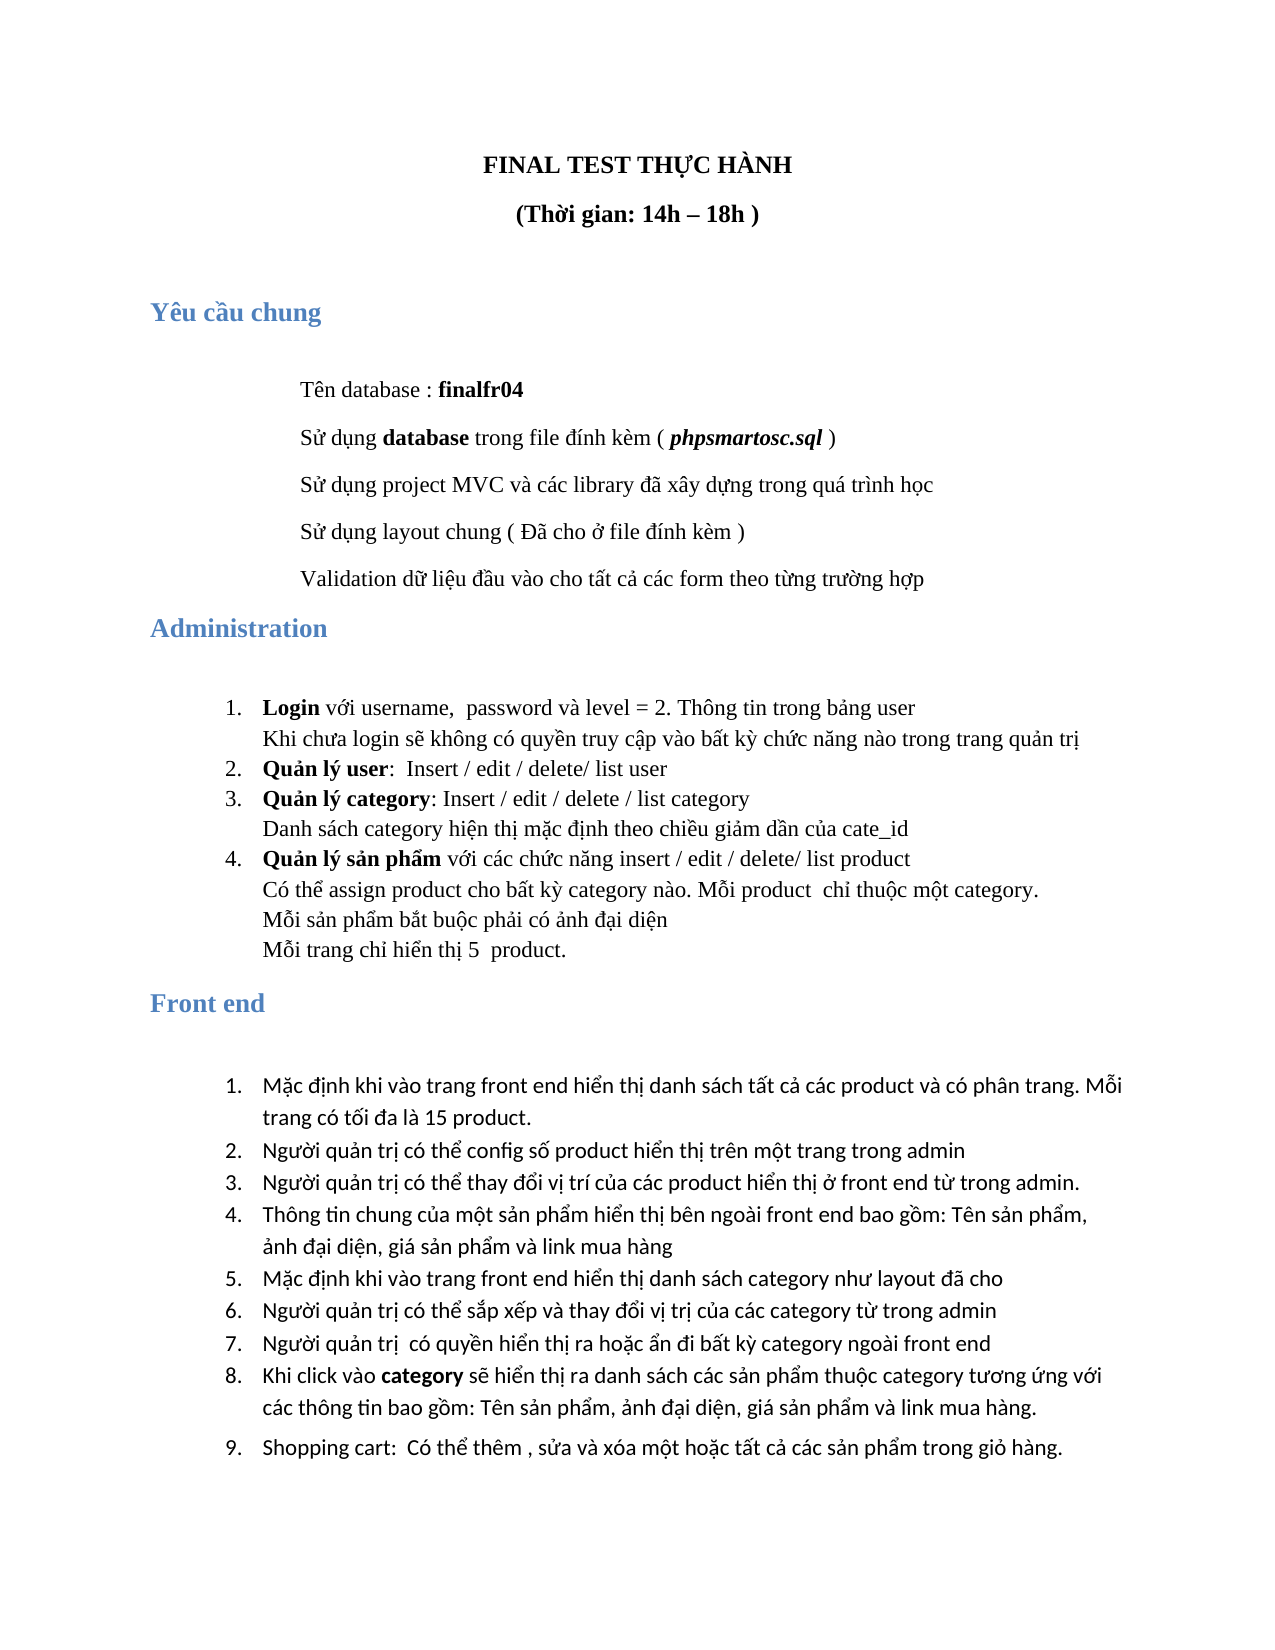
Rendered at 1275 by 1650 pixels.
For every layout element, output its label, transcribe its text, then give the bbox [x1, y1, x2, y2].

subtitle Front end [150, 987, 1125, 1018]
text Validation dữ liệu đầu vào cho tất cả các form theo từng trường hợp [150, 565, 1125, 591]
list Thông tin chung của một sản phẩm hiển thị bên ngoài front end bao gồm: Tên sản phẩm, ảnh đại diện, giá sản phẩm và link mua hàng [225, 1200, 1125, 1260]
text Sử dụng project MVC và các library đã xây dựng trong quá trình học [150, 471, 1125, 497]
list Mặc định khi vào trang front end hiển thị danh sách tất cả các product và có phân trang. Mỗi trang có tối đa là 15 product. [225, 1071, 1125, 1132]
list Người quản trị có thể sắp xếp và thay đổi vị trị của các category từ trong admin [225, 1297, 1125, 1325]
list Quản lý category: Insert / edit / delete / list category [225, 785, 1125, 811]
text Sử dụng database trong file đính kèm ( phpsmartosc.sql ) [150, 423, 1125, 450]
text (Thời gian: 14h – 18h ) [150, 199, 1125, 228]
list Người quản trị có thể config số product hiển thị trên một trang trong admin [225, 1136, 1125, 1164]
list Quản lý user: Insert / edit / delete/ list user [225, 755, 1125, 781]
subtitle Administration [150, 612, 1125, 643]
text Tên database : finalfr04 [225, 376, 1125, 403]
list Shopping cart: Có thể thêm , sửa và xóa một hoặc tất cả các sản phẩm trong giỏ hàng. [225, 1425, 1125, 1461]
list Danh sách category hiện thị mặc định theo chiều giảm dần của cate_id [262, 815, 1125, 842]
text FINAL TEST THỰC HÀNH [150, 150, 1125, 179]
list Mỗi sản phẩm bắt buộc phải có ảnh đại diện [262, 906, 1125, 932]
list Có thể assign product cho bất kỳ category nào. Mỗi product chỉ thuộc một category. [262, 876, 1125, 902]
list Quản lý sản phẩm với các chức năng insert / edit / delete/ list product [225, 846, 1125, 872]
list Khi chưa login sẽ không có quyền truy cập vào bất kỳ chức năng nào trong trang quản trị [262, 725, 1125, 751]
list Người quản trị có thể thay đổi vị trí của các product hiển thị ở front end từ trong admin. [225, 1168, 1125, 1196]
list Người quản trị có quyền hiển thị ra hoặc ẩn đi bất kỳ category ngoài front end [225, 1329, 1125, 1357]
list Login với username, password và level = 2. Thông tin trong bảng user [225, 694, 1125, 721]
list Mỗi trang chỉ hiển thị 5 product. [262, 936, 1125, 962]
subtitle Yêu cầu chung [150, 296, 1125, 327]
text Sử dụng layout chung ( Đã cho ở file đính kèm ) [150, 518, 1125, 544]
list Khi click vào category sẽ hiển thị ra danh sách các sản phẩm thuộc category tương ứng với các thông tin bao gồm: Tên sản phẩm, ảnh đại diện, giá sản phẩm và link mua hàng. [225, 1361, 1125, 1421]
list Mặc định khi vào trang front end hiển thị danh sách category như layout đã cho [225, 1264, 1125, 1292]
